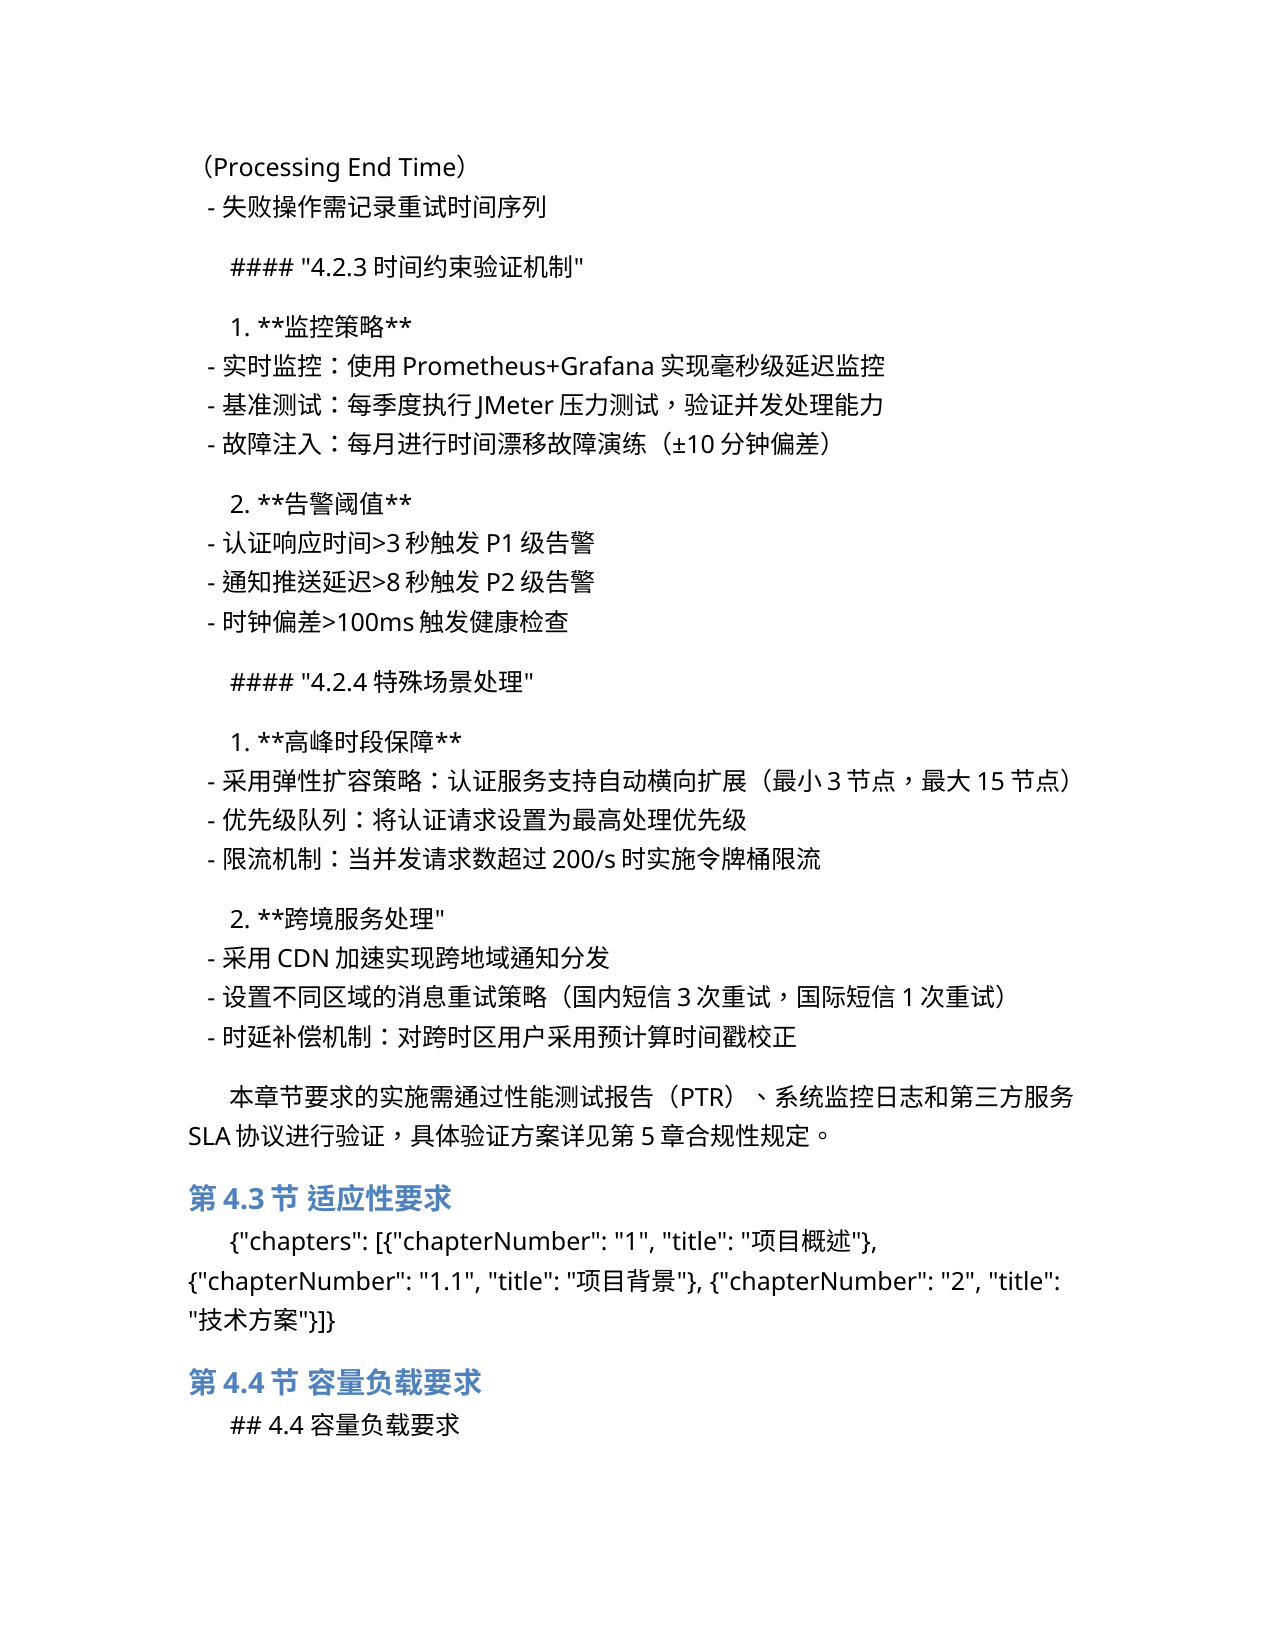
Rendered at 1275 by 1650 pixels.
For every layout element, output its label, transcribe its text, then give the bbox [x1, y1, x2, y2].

text 2. **跨境服务处理" - 采用CDN加速实现跨地域通知分发 - 设置不同区域的消息重试策略（国内短信3次重试，国际短信1次重试） - 时延补偿机制：对跨时区用户采用预计算时间戳校正 [188, 902, 1087, 1053]
text 2. **告警阈值** - 认证响应时间>3秒触发P1级告警 - 通知推送延迟>8秒触发P2级告警 - 时钟偏差>100ms触发健康检查 [188, 487, 1087, 638]
text ## 4.4 容量负载要求 [188, 1408, 1087, 1442]
text 1. **高峰时段保障** - 采用弹性扩容策略：认证服务支持自动横向扩展（最小3节点，最大15节点） - 优先级队列：将认证请求设置为最高处理优先级 - 限流机制：当并发请求数超过200/s时实施令牌桶限流 [188, 724, 1087, 876]
text {"chapters": [{"chapterNumber": "1", "title": "项目概述"}, {"chapterNumber": "1.1", "title": "项目背景"}, {"chapterNumber": "2", "title": "技术方案"}]} [188, 1224, 1087, 1336]
text 1. **监控策略** - 实时监控：使用Prometheus+Grafana实现毫秒级延迟监控 - 基准测试：每季度执行JMeter压力测试，验证并发处理能力 - 故障注入：每月进行时间漂移故障演练（±10分钟偏差） [188, 309, 1087, 461]
subtitle 第4.3节 适应性要求 [188, 1178, 1087, 1218]
subtitle 第4.4节 容量负载要求 [188, 1362, 1087, 1402]
text 本章节要求的实施需通过性能测试报告（PTR）、系统监控日志和第三方服务SLA协议进行验证，具体验证方案详见第5章合规性规定。 [188, 1079, 1087, 1152]
text #### "4.2.3 时间约束验证机制" [188, 249, 1087, 283]
text #### "4.2.4 特殊场景处理" [188, 664, 1087, 698]
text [188, 150, 1087, 223]
